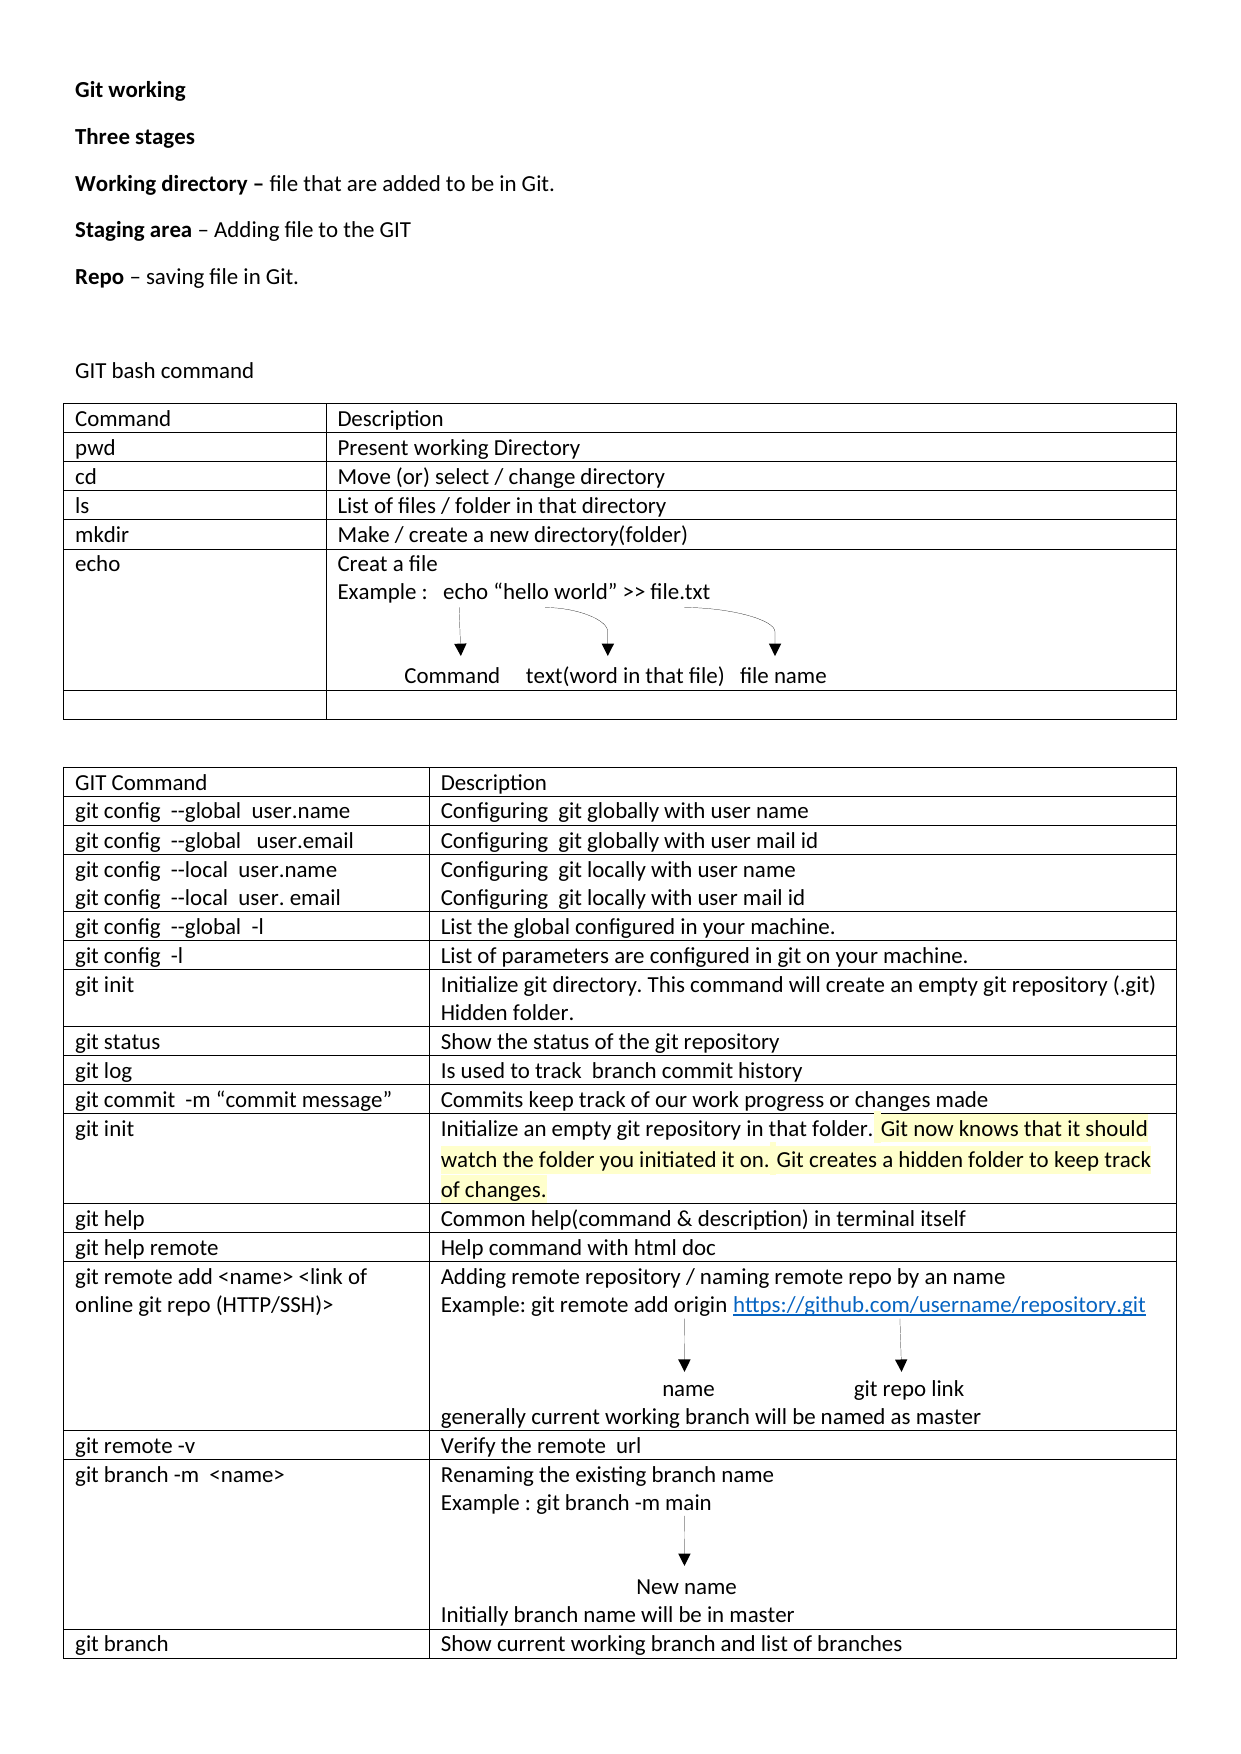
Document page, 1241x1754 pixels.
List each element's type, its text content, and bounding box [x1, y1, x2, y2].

table_cell Creat a file Example : echo “hello world” >> file.txt Command text(word in that file) file name [327, 550, 1176, 689]
table_cell [327, 691, 1176, 719]
table_cell git commit -m “commit message” [64, 1085, 429, 1113]
table_cell git branch [64, 1630, 429, 1657]
table_cell Common help(command & description) in terminal itself [430, 1204, 1176, 1232]
text GIT bash command [75, 356, 1165, 384]
table_cell pwd [64, 433, 326, 461]
table_cell Show the status of the git repository [430, 1027, 1176, 1055]
text Working directory – file that are added to be in Git. [75, 169, 1165, 197]
table_cell Present working Directory [327, 433, 1176, 461]
table_cell git log [64, 1056, 429, 1084]
table_cell List the global configured in your machine. [430, 912, 1176, 940]
table_cell git config --global user.name [64, 797, 429, 825]
table_cell List of files / folder in that directory [327, 491, 1176, 519]
table_cell git remote add <name> <link of online git repo (HTTP/SSH)> [64, 1262, 429, 1430]
table_cell Configuring git globally with user mail id [430, 826, 1176, 854]
table_cell git config -l [64, 941, 429, 969]
table_cell Adding remote repository / naming remote repo by an name Example: git remote add origin https://github.com/username/repository.git name git repo link generally current working branch will be named as master [430, 1262, 1176, 1430]
text Git working [75, 75, 1165, 103]
table_cell git branch -m <name> [64, 1460, 429, 1628]
table_cell [64, 691, 326, 719]
table_cell git remote -v [64, 1431, 429, 1459]
table_cell git config --global -l [64, 912, 429, 940]
table_cell List of parameters are configured in git on your machine. [430, 941, 1176, 969]
table_cell git help [64, 1204, 429, 1232]
table_cell git help remote [64, 1233, 429, 1261]
table_cell Is used to track branch commit history [430, 1056, 1176, 1084]
table_cell Configuring git globally with user name [430, 797, 1176, 825]
table_cell git config --local user.name git config --local user. email [64, 855, 429, 911]
table_header Command [64, 404, 326, 432]
table_cell git config --global user.email [64, 826, 429, 854]
table_cell echo [64, 550, 326, 689]
table_cell Initialize git directory. This command will create an empty git repository (.git) Hidden folder. [430, 970, 1176, 1026]
table_cell Show current working branch and list of branches [430, 1630, 1176, 1657]
table_header Description [327, 404, 1176, 432]
table_header GIT Command [64, 768, 429, 796]
table_cell Configuring git locally with user name Configuring git locally with user mail id [430, 855, 1176, 911]
table_cell Verify the remote url [430, 1431, 1176, 1459]
table_cell Make / create a new directory(folder) [327, 520, 1176, 548]
table_cell git init [64, 970, 429, 1026]
text Three stages [75, 122, 1165, 150]
table_cell Renaming the existing branch name Example : git branch -m main New name Initially branch name will be in master [430, 1460, 1176, 1628]
table_cell Move (or) select / change directory [327, 462, 1176, 490]
table_cell git init [64, 1114, 429, 1203]
text Repo – saving file in Git. [75, 262, 1165, 291]
text Staging area – Adding file to the GIT [75, 216, 1165, 244]
table_cell mkdir [64, 520, 326, 548]
table_cell Initialize an empty git repository in that folder. Git now knows that it should watch the folder you initiated it on. Git creates a hidden folder to keep track of changes. [430, 1114, 1176, 1203]
table_cell ls [64, 491, 326, 519]
table_cell Help command with html doc [430, 1233, 1176, 1261]
table_cell cd [64, 462, 326, 490]
table_cell git status [64, 1027, 429, 1055]
table_header Description [430, 768, 1176, 796]
table_cell Commits keep track of our work progress or changes made [430, 1085, 1176, 1113]
